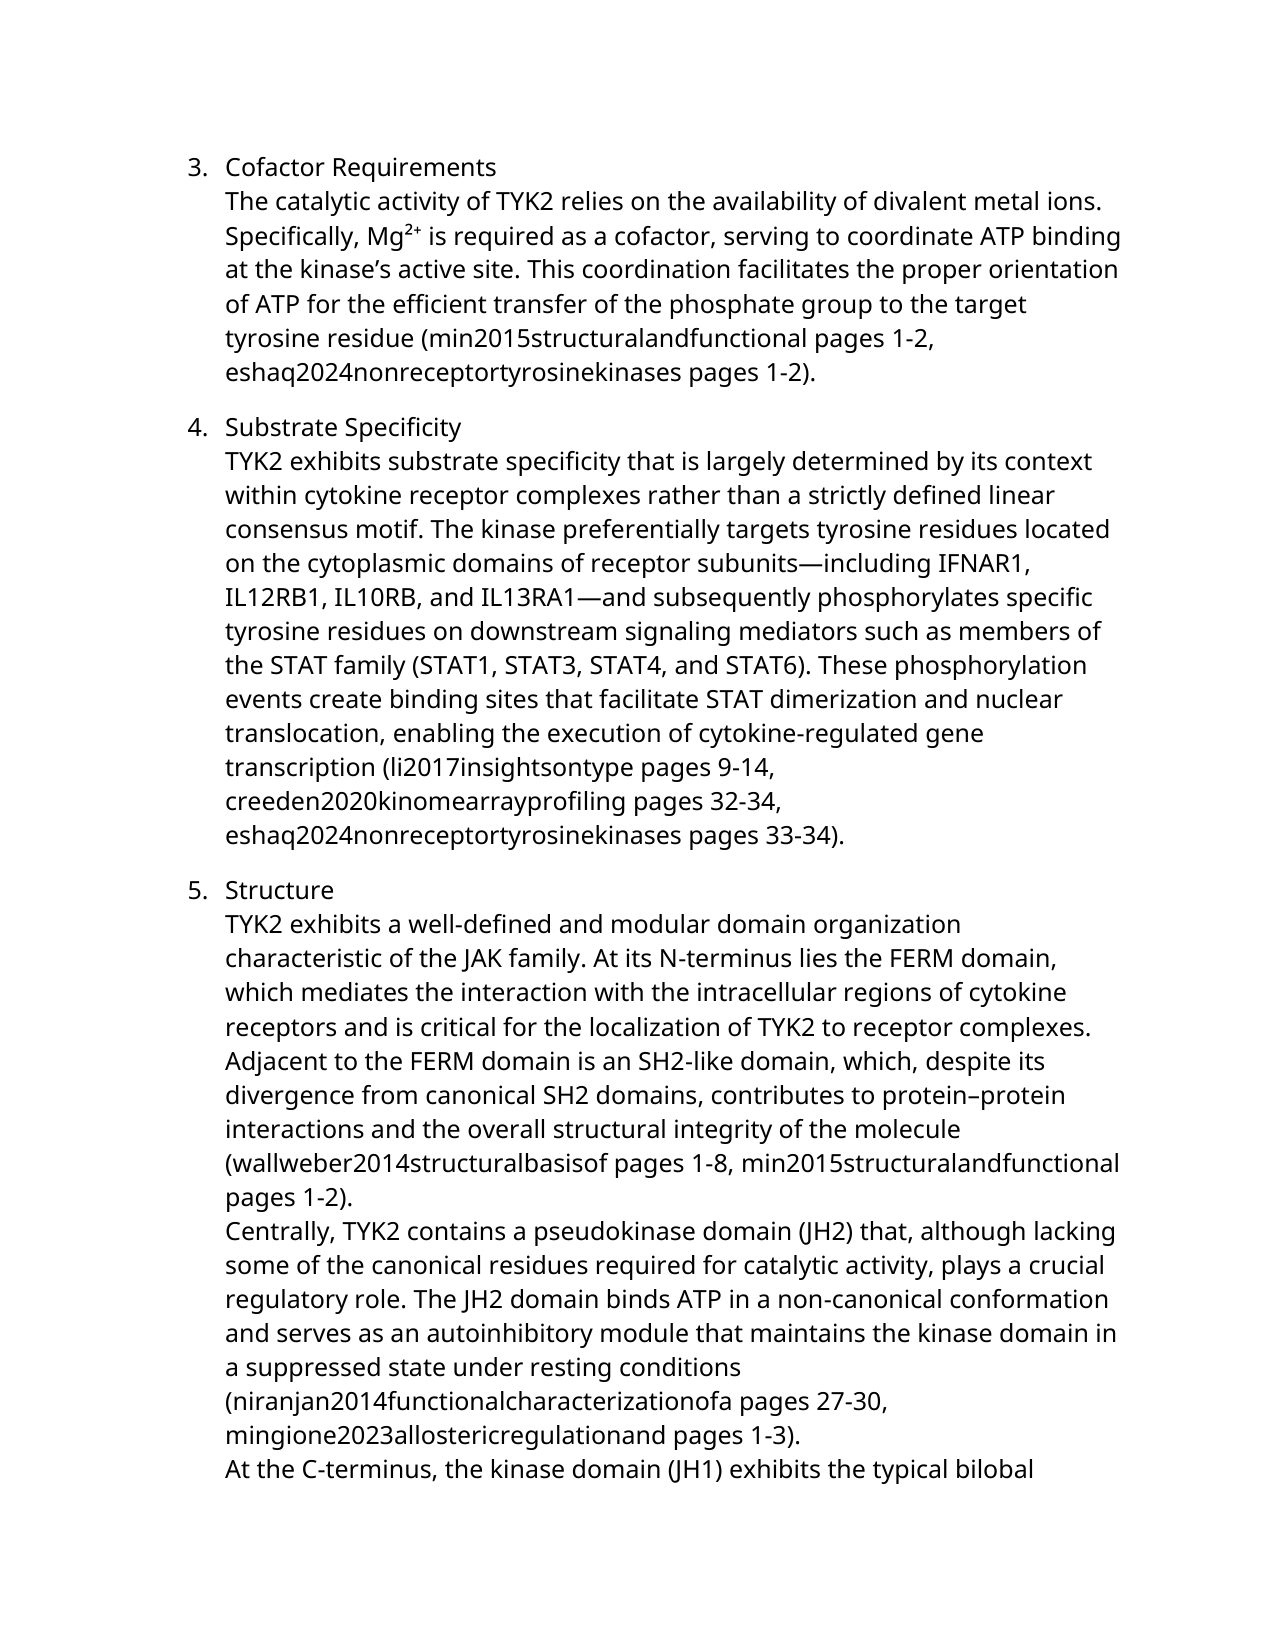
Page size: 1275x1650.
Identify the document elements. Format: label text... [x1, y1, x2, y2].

list Cofactor Requirements The catalytic activity of TYK2 relies on the availability of divalent metal ions. Specifically, Mg²⁺ is required as a cofactor, serving to coordinate ATP binding at the kinase’s active site. This coordination facilitates the proper orientation of ATP for the efficient transfer of the phosphate group to the target tyrosine residue (min2015structuralandfunctional pages 1-2, eshaq2024nonreceptortyrosinekinases pages 1-2). [187, 150, 1125, 388]
list Substrate Specificity TYK2 exhibits substrate specificity that is largely determined by its context within cytokine receptor complexes rather than a strictly defined linear consensus motif. The kinase preferentially targets tyrosine residues located on the cytoplasmic domains of receptor subunits—including IFNAR1, IL12RB1, IL10RB, and IL13RA1—and subsequently phosphorylates specific tyrosine residues on downstream signaling mediators such as members of the STAT family (STAT1, STAT3, STAT4, and STAT6). These phosphorylation events create binding sites that facilitate STAT dimerization and nuclear translocation, enabling the execution of cytokine-regulated gene transcription (li2017insightsontype pages 9-14, creeden2020kinomearrayprofiling pages 32-34, eshaq2024nonreceptortyrosinekinases pages 33-34). [187, 409, 1125, 852]
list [187, 873, 1125, 1486]
